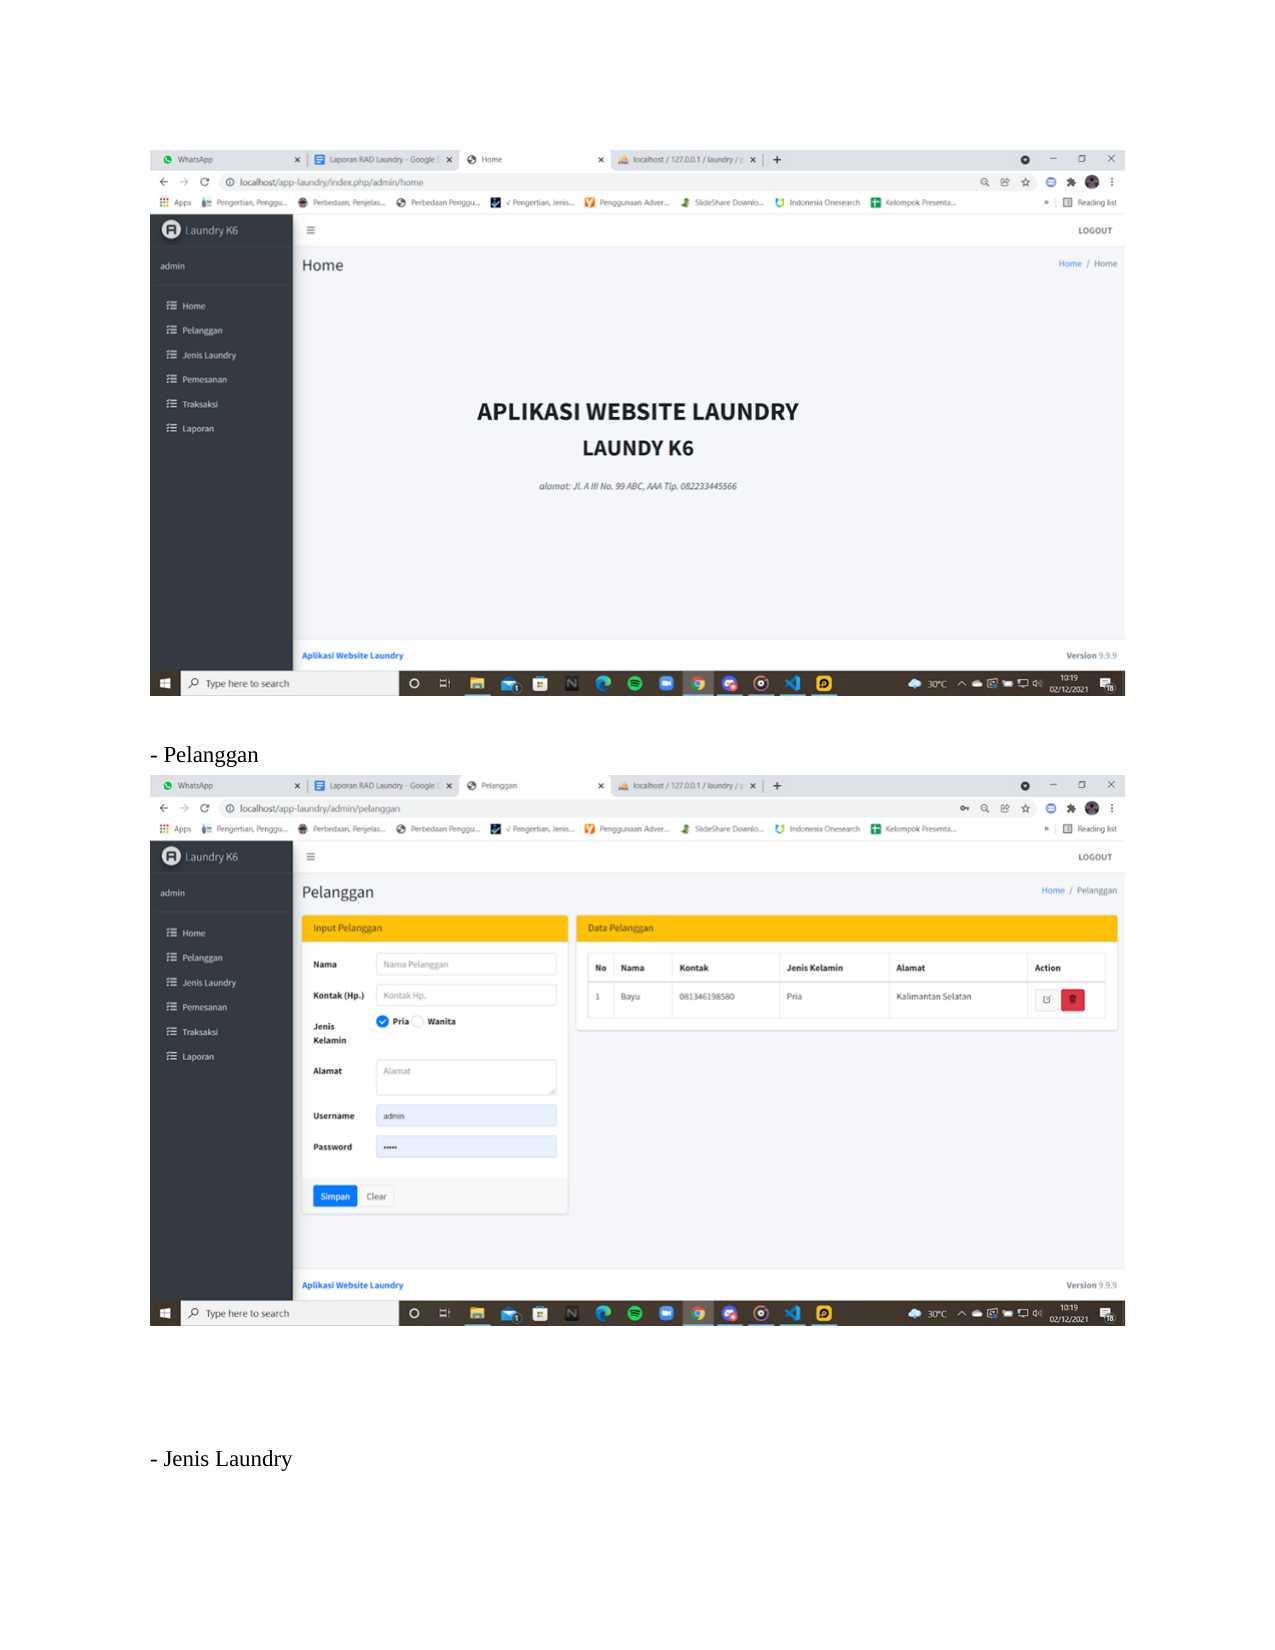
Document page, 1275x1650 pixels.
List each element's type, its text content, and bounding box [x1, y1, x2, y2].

picture [150, 150, 1125, 696]
text - Jenis Laundry [150, 1445, 1125, 1471]
picture [150, 775, 1125, 1326]
text - Pelanggan [150, 741, 1125, 767]
